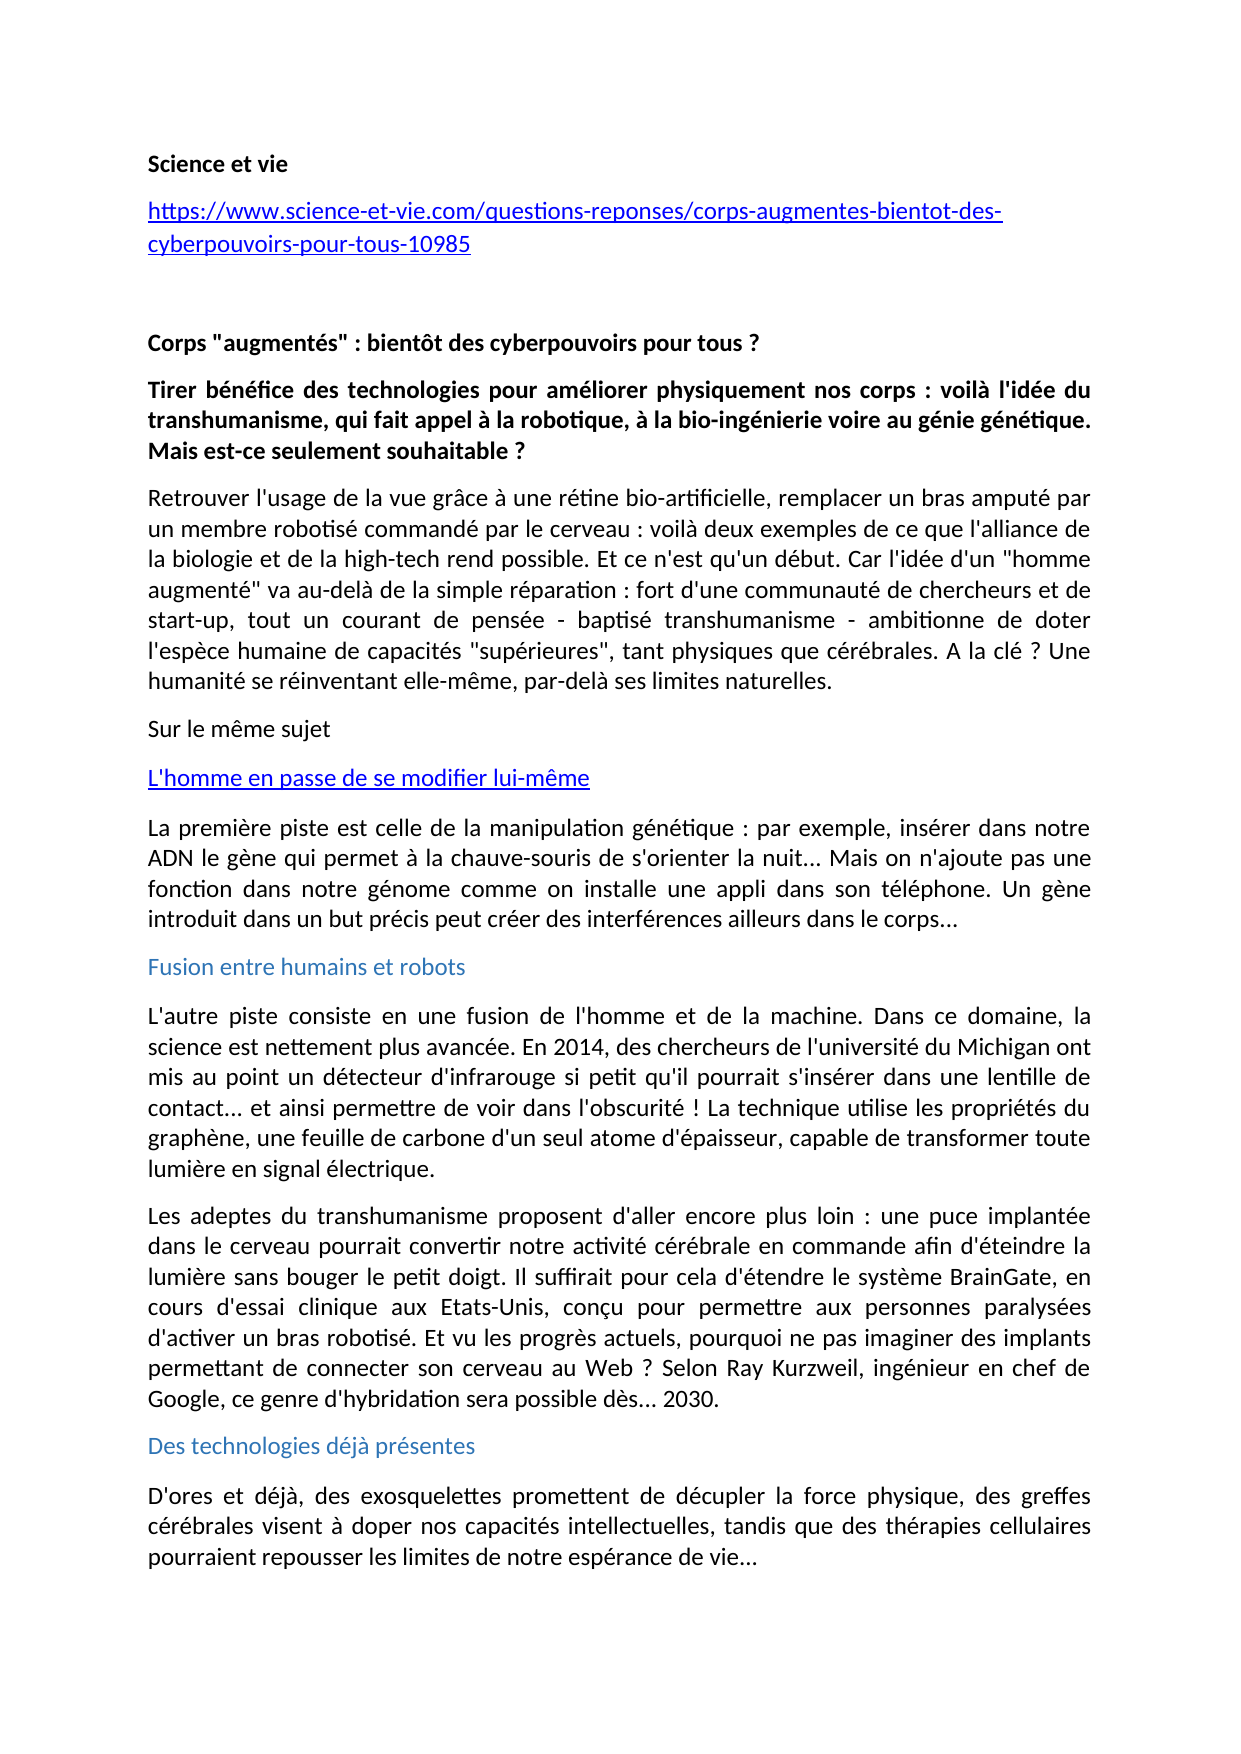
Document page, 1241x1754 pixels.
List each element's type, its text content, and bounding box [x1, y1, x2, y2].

text Sur le même sujet [148, 713, 1092, 743]
text Les adeptes du transhumanisme proposent d'aller encore plus loin : une puce implantée dans le cerveau pourrait convertir notre activité cérébrale en commande afin d'éteindre la lumière sans bouger le petit doigt. Il suffirait pour cela d'étendre le système BrainGate, en cours d'essai clinique aux Etats-Unis, conçu pour permettre aux personnes paralysées d'activer un bras robotisé. Et vu les progrès actuels, pourquoi ne pas imaginer des implants permettant de connecter son cerveau au Web ? Selon Ray Kurzweil, ingénieur en chef de Google, ce genre d'hybridation sera possible dès... 2030. [148, 1200, 1092, 1414]
text Retrouver l'usage de la vue grâce à une rétine bio-artificielle, remplacer un bras amputé par un membre robotisé commandé par le cerveau : voilà deux exemples de ce que l'alliance de la biologie et de la high-tech rend possible. Et ce n'est qu'un début. Car l'idée d'un "homme augmenté" va au-delà de la simple réparation : fort d'une communauté de chercheurs et de start-up, tout un courant de pensée - baptisé transhumanisme - ambitionne de doter l'espèce humaine de capacités "supérieures", tant physiques que cérébrales. A la clé ? Une humanité se réinventant elle-même, par-delà ses limites naturelles. [148, 482, 1092, 696]
text https://www.science-et-vie.com/questions-reponses/corps-augmentes-bientot-des-cyberpouvoirs-pour-tous-10985 [148, 195, 1092, 258]
subtitle Fusion entre humains et robots [148, 951, 1092, 981]
text L'autre piste consiste en une fusion de l'homme et de la machine. Dans ce domaine, la science est nettement plus avancée. En 2014, des chercheurs de l'université du Michigan ont mis au point un détecteur d'infrarouge si petit qu'il pourrait s'insérer dans une lentille de contact... et ainsi permettre de voir dans l'obscurité ! La technique utilise les propriétés du graphène, une feuille de carbone d'un seul atome d'épaisseur, capable de transformer toute lumière en signal électrique. [148, 1000, 1092, 1183]
subtitle Des technologies déjà présentes [148, 1430, 1092, 1461]
subtitle Science et vie [148, 148, 1092, 178]
text D'ores et déjà, des exosquelettes promettent de décupler la force physique, des greffes cérébrales visent à doper nos capacités intellectuelles, tandis que des thérapies cellulaires pourraient repousser les limites de notre espérance de vie... [148, 1480, 1092, 1571]
text Tirer bénéfice des technologies pour améliorer physiquement nos corps : voilà l'idée du transhumanisme, qui fait appel à la robotique, à la bio-ingénierie voire au génie génétique. Mais est-ce seulement souhaitable ? [148, 374, 1092, 466]
text L'homme en passe de se modifier lui-même [148, 762, 1092, 793]
subtitle Corps "augmentés" : bientôt des cyberpouvoirs pour tous ? [148, 327, 1092, 357]
text La première piste est celle de la manipulation génétique : par exemple, insérer dans notre ADN le gène qui permet à la chauve-souris de s'orienter la nuit... Mais on n'ajoute pas une fonction dans notre génome comme on installe une appli dans son téléphone. Un gène introduit dans un but précis peut créer des interférences ailleurs dans le corps... [148, 812, 1092, 934]
